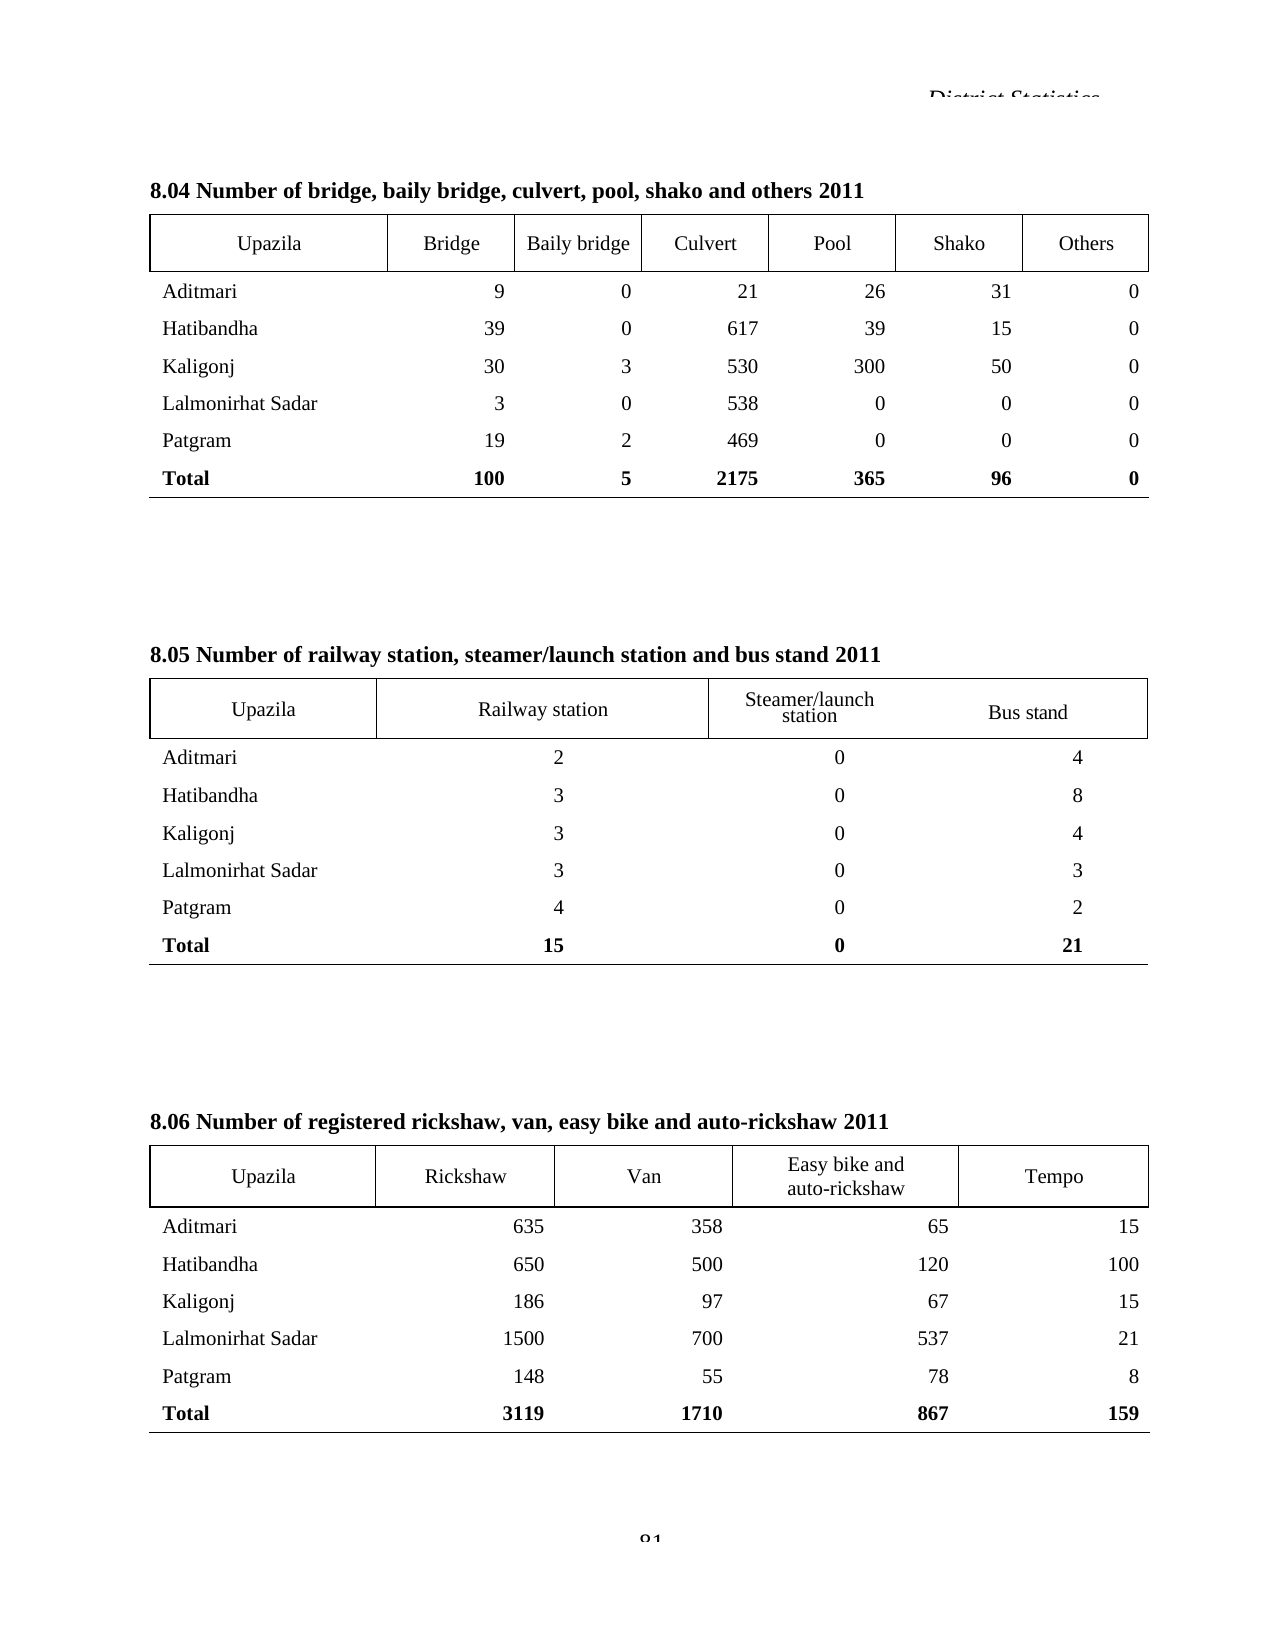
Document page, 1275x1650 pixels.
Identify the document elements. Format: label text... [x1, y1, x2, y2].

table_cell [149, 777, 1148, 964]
list Number of bridge, baily bridge, culvert, pool, shako and others 2011 [150, 177, 1169, 204]
list Number of registered rickshaw, van, easy bike and auto-rickshaw 2011 [150, 1108, 1169, 1134]
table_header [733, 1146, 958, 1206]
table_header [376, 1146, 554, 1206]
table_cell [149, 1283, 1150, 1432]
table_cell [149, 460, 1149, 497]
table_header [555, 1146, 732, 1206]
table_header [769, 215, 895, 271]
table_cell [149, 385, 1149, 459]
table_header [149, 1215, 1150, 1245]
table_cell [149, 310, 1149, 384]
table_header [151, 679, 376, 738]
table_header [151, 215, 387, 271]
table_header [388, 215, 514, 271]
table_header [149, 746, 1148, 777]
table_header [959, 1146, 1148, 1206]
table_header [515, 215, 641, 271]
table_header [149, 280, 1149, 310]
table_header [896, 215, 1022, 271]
list Number of railway station, steamer/launch station and bus stand 2011 [150, 641, 1169, 668]
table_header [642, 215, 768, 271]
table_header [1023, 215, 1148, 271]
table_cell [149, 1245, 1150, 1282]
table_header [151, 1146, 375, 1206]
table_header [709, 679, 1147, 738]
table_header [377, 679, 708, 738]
